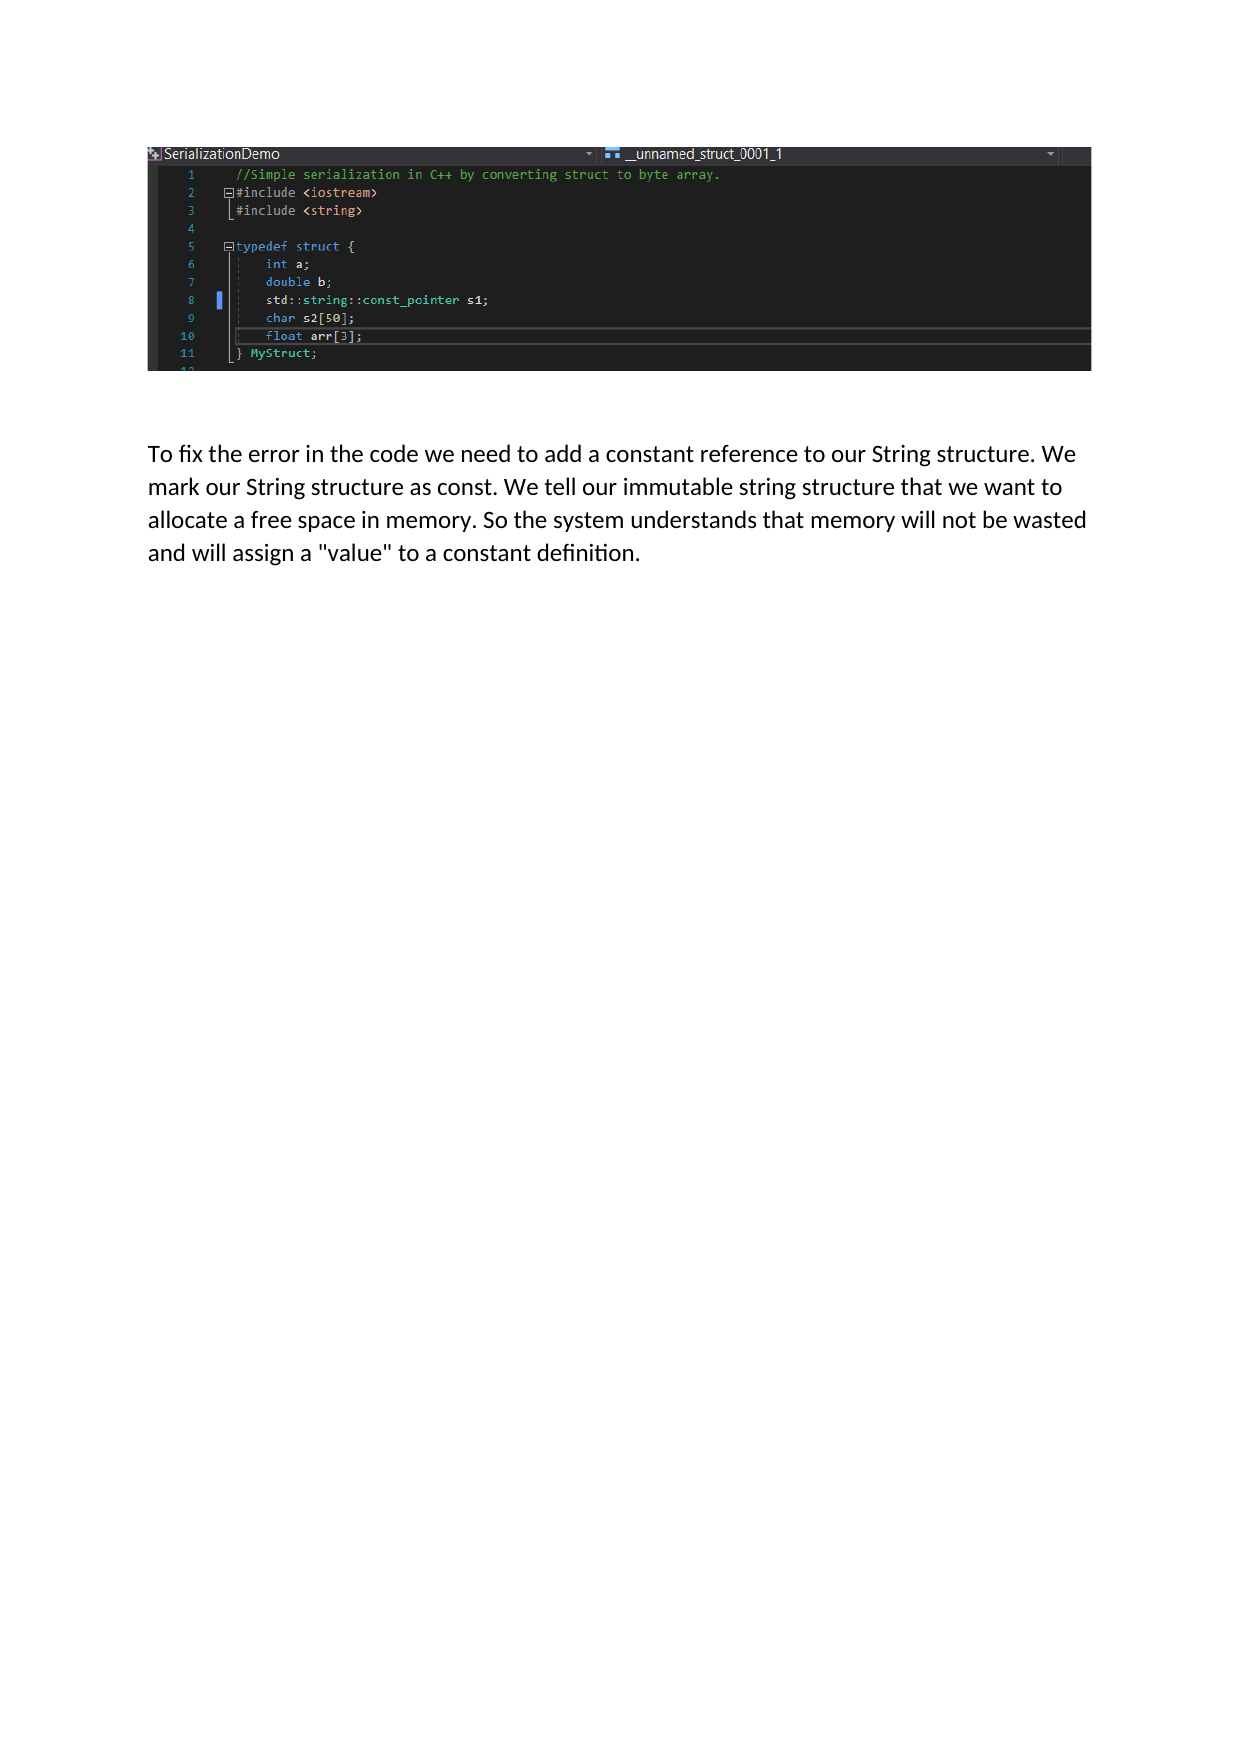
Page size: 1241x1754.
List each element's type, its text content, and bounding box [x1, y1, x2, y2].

text To fix the error in the code we need to add a constant reference to our String structure. We mark our String structure as const. We tell our immutable string structure that we want to allocate a free space in memory. So the system understands that memory will not be wasted and will assign a "value" to a constant definition. [148, 438, 1093, 568]
picture [147, 147, 1092, 371]
